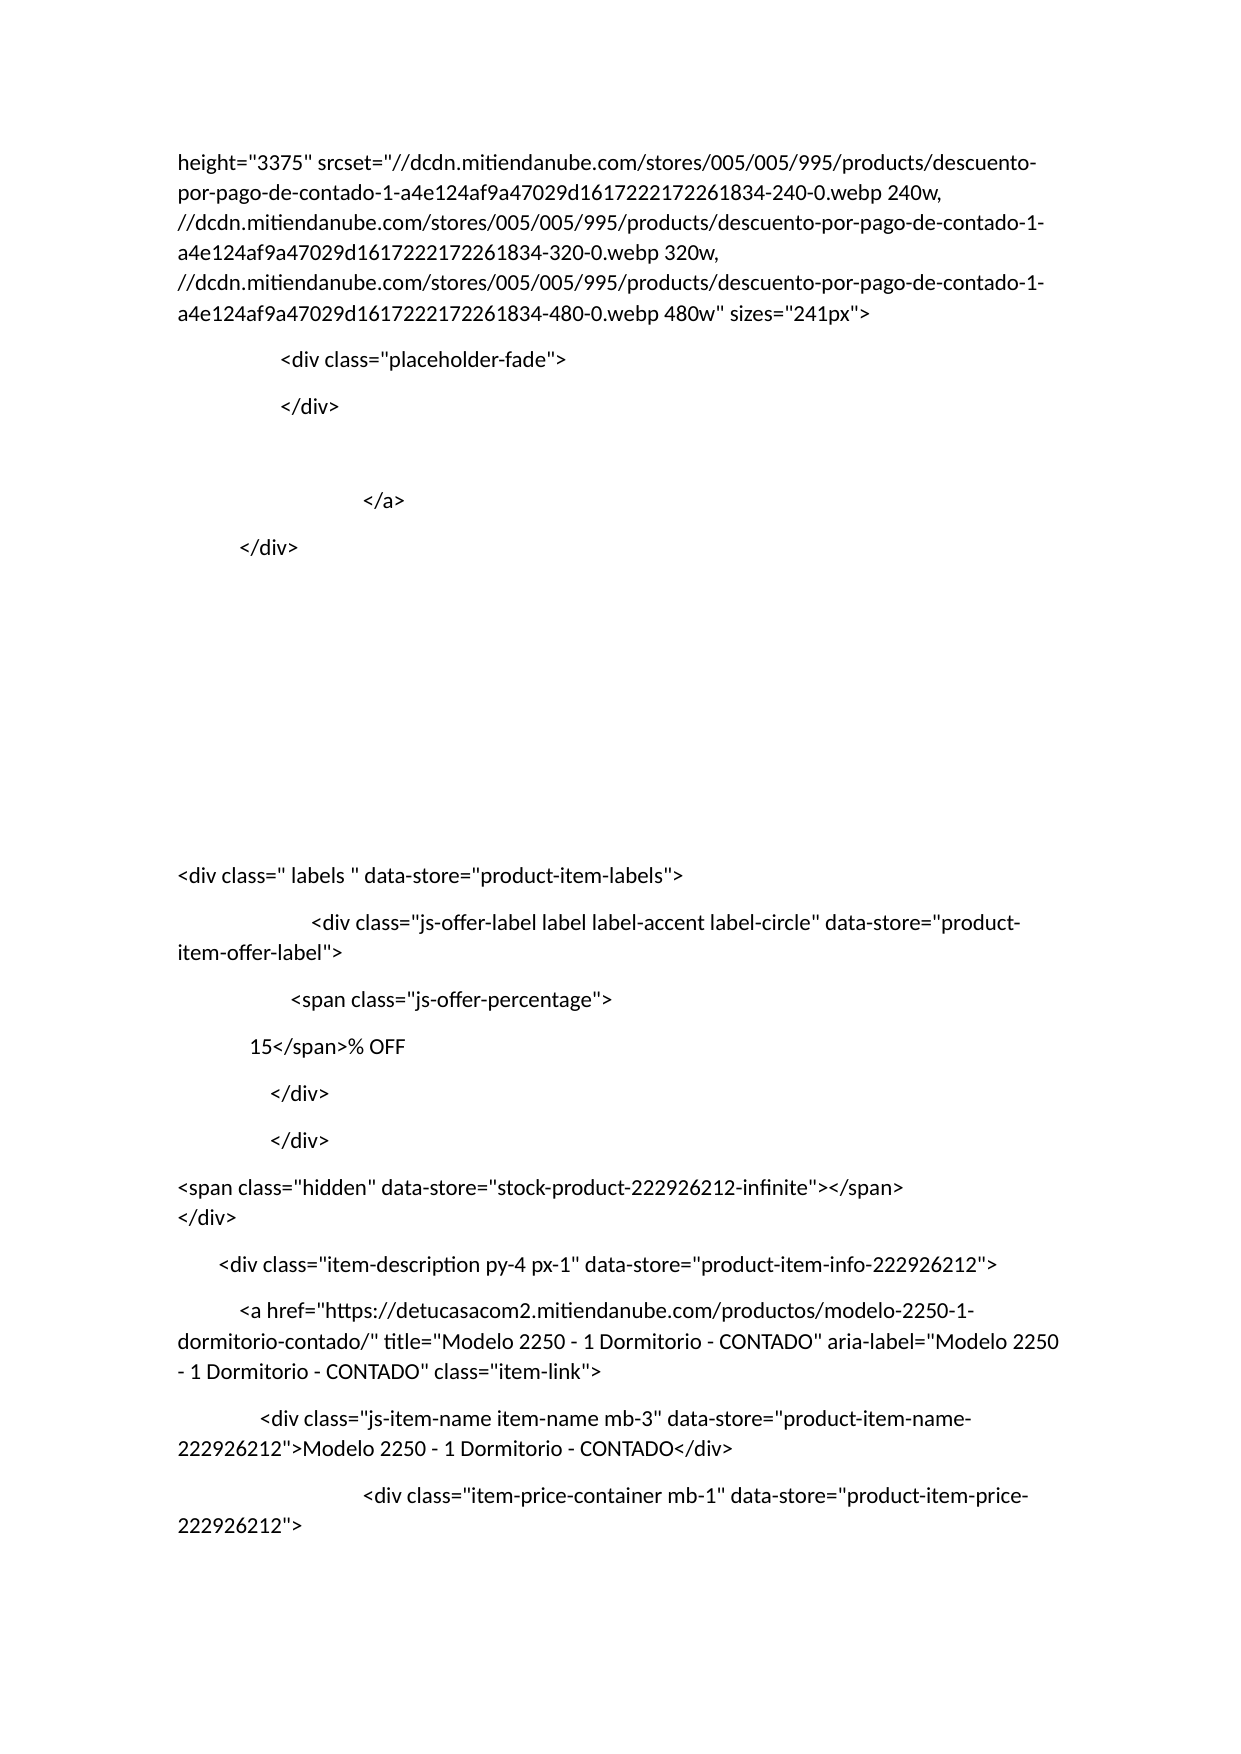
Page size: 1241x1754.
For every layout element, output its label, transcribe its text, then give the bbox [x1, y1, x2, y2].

text <div class="js-offer-label label label-accent label-circle" data-store="product-item-offer-label"> [177, 908, 1063, 966]
text <div class="item-description py-4 px-1" data-store="product-item-info-222926212"> [177, 1250, 1063, 1278]
text <span class="hidden" data-store="stock-product-222926212-infinite"></span> </div> [177, 1173, 1063, 1231]
text </div> [177, 392, 1063, 420]
text <div class="item-price-container mb-1" data-store="product-item-price-222926212"> [177, 1481, 1063, 1539]
text <span class="js-offer-percentage"> [177, 985, 1063, 1013]
text </div> [177, 533, 1063, 561]
text <div class="js-item-name item-name mb-3" data-store="product-item-name-222926212">Modelo 2250 - 1 Dormitorio - CONTADO</div> [177, 1404, 1063, 1462]
text <div class="placeholder-fade"> [177, 346, 1063, 373]
text </a> [177, 486, 1063, 514]
text <div class=" labels " data-store="product-item-labels"> [177, 861, 1063, 889]
text <a href="https://detucasacom2.mitiendanube.com/productos/modelo-2250-1-dormitorio-contado/" title="Modelo 2250 - 1 Dormitorio - CONTADO" aria-label="Modelo 2250 - 1 Dormitorio - CONTADO" class="item-link"> [177, 1297, 1063, 1385]
text 15</span>% OFF [177, 1032, 1063, 1060]
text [177, 148, 1063, 327]
text </div> [177, 1126, 1063, 1154]
text </div> [177, 1079, 1063, 1107]
